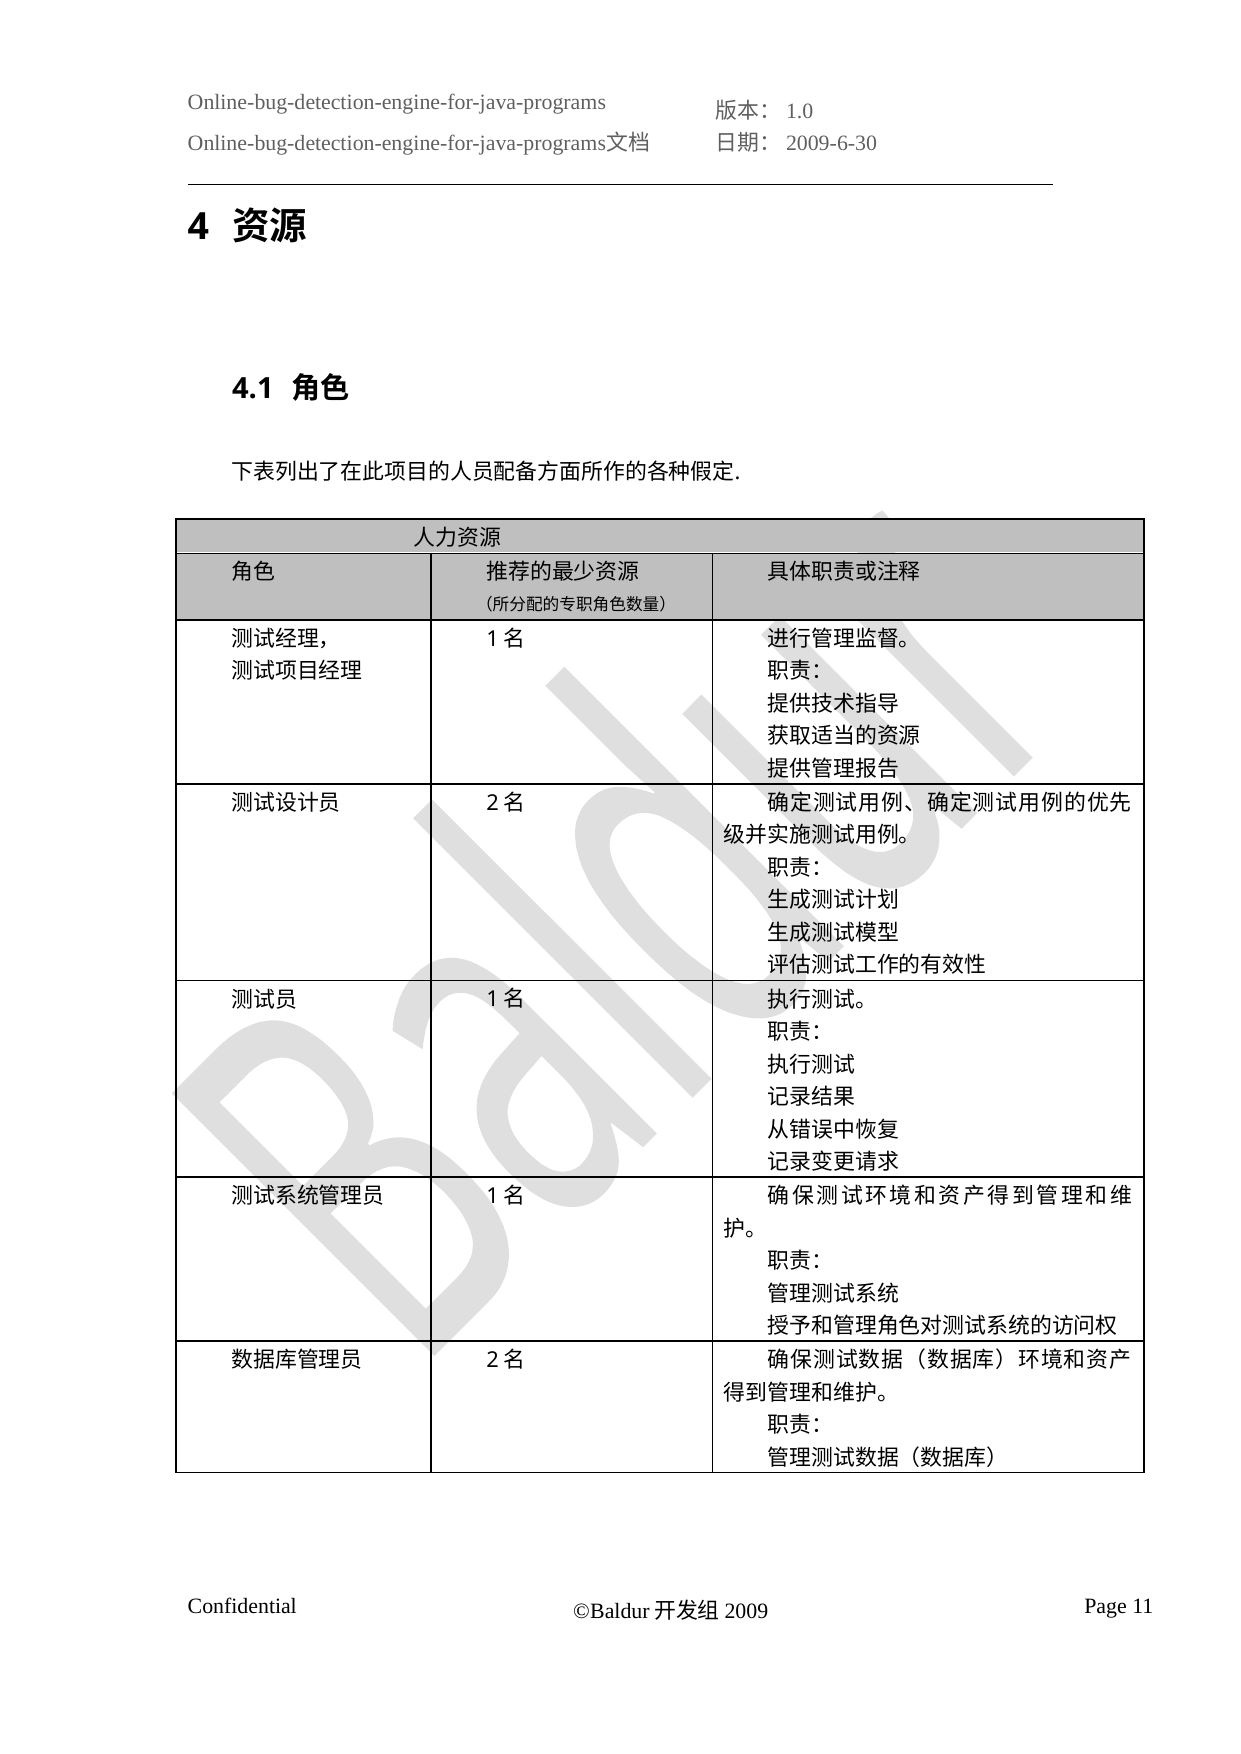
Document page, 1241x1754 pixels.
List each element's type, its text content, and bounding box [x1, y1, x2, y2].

subtitle 角色 [232, 353, 1053, 418]
table_cell 测试经理， 测试项目经理 [177, 621, 430, 783]
subtitle 资源 [187, 191, 1053, 256]
table_cell 1名 [432, 1178, 712, 1340]
table_cell 进行管理监督。 职责： 提供技术指导 获取适当的资源 提供管理报告 [713, 621, 1143, 783]
table_cell 推荐的最少资源 （所分配的专职角色数量） [432, 554, 712, 619]
table_cell 确保测试环境和资产得到管理和维护。 职责： 管理测试系统 授予和管理角色对测试系统的访问权 [713, 1178, 1143, 1340]
table_cell 数据库管理员 [177, 1342, 430, 1472]
table_cell 测试系统管理员 [177, 1178, 430, 1340]
table_cell 测试设计员 [177, 785, 430, 979]
table_cell 角色 [177, 554, 430, 619]
table_header 人力资源 [177, 520, 1143, 552]
table_cell 测试员 [177, 981, 430, 1176]
table_cell 2名 [432, 785, 712, 979]
text 下表列出了在此项目的人员配备方面所作的各种假定. [187, 453, 1053, 486]
table_cell 1名 [432, 621, 712, 783]
table_cell 2名 [432, 1342, 712, 1472]
table_cell 确保测试数据（数据库）环境和资产得到管理和维护。 职责： 管理测试数据（数据库） [713, 1342, 1143, 1472]
table_cell 具体职责或注释 [713, 554, 1143, 619]
table_cell 1名 [432, 981, 712, 1176]
table_cell 执行测试。 职责： 执行测试 记录结果 从错误中恢复 记录变更请求 [713, 981, 1143, 1176]
table_cell 确定测试用例、确定测试用例的优先级并实施测试用例。 职责： 生成测试计划 生成测试模型 评估测试工作的有效性 [713, 785, 1143, 979]
